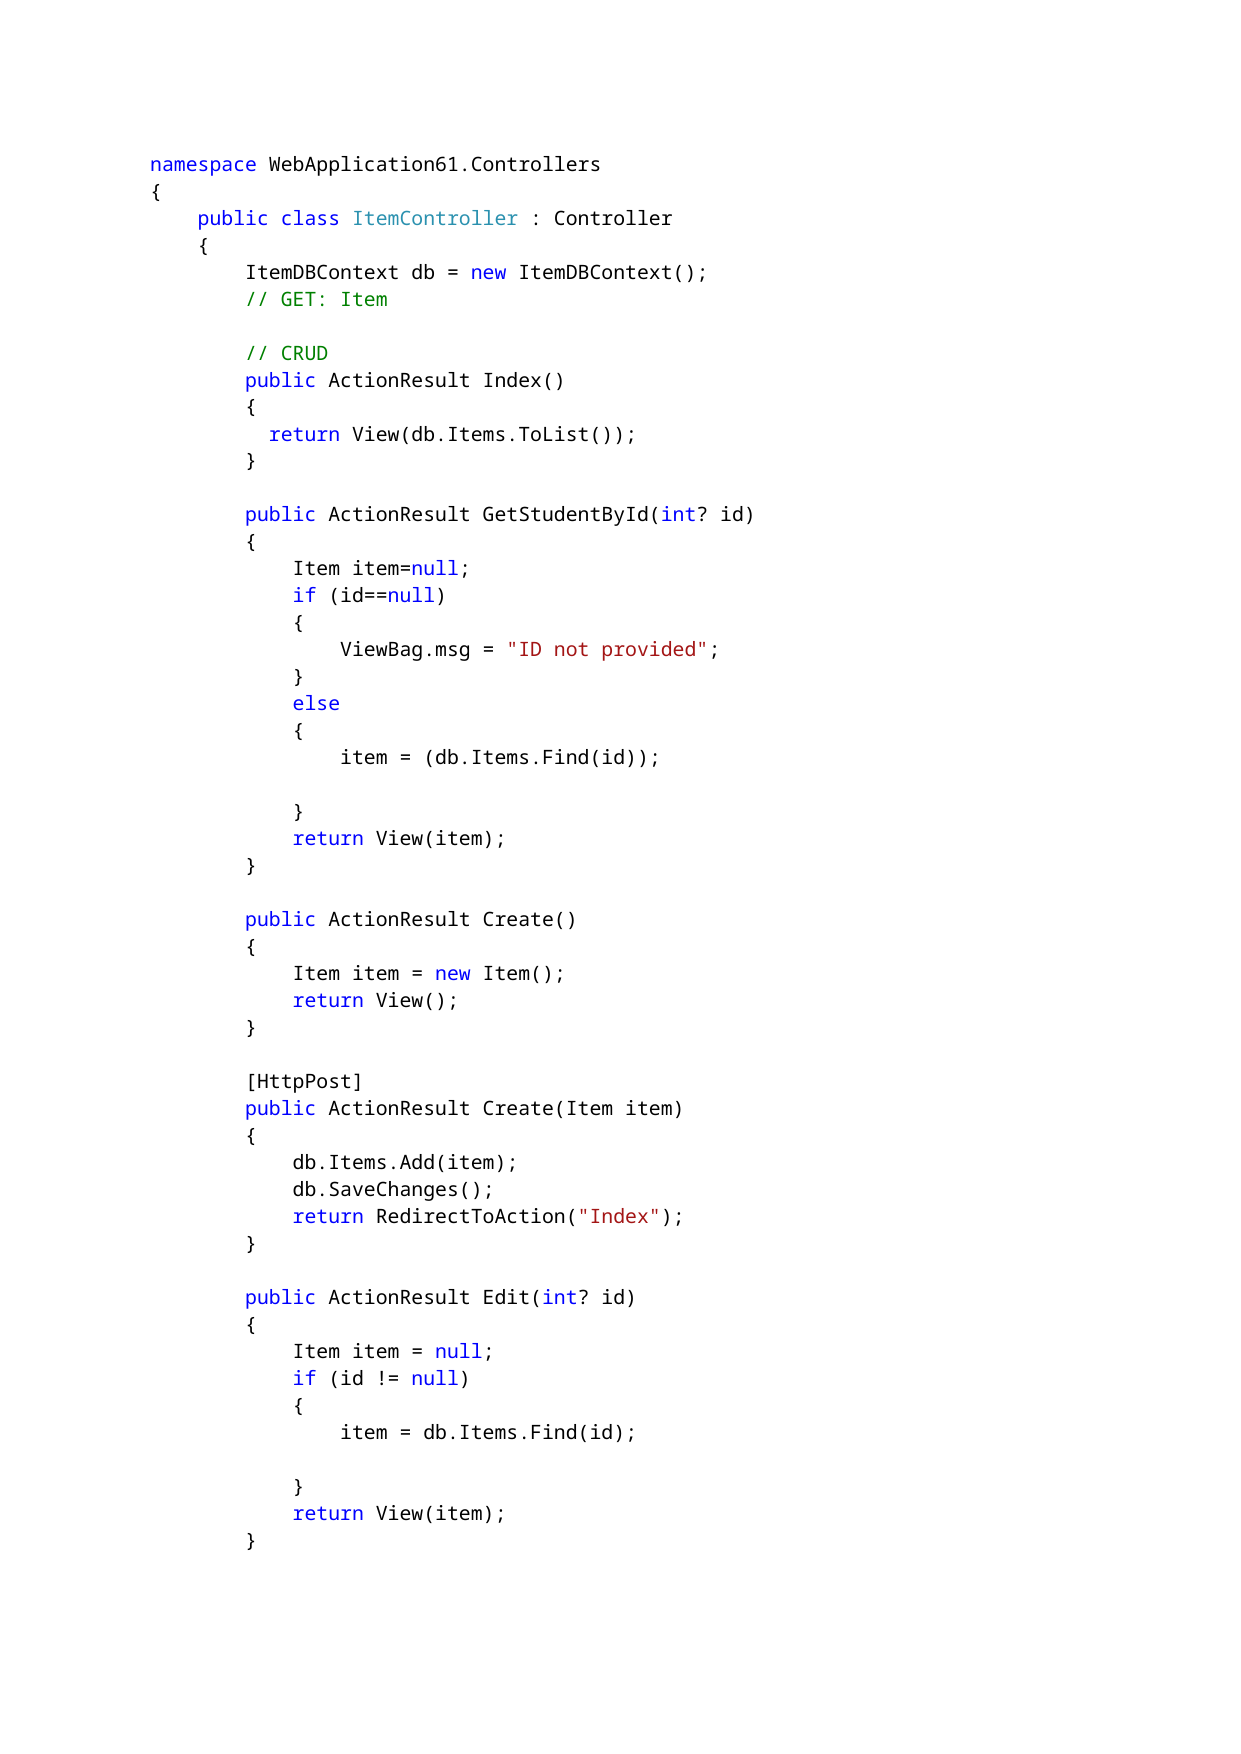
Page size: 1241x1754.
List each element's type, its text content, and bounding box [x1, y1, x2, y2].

text return View(item); [150, 1499, 1090, 1526]
text ItemDBContext db = new ItemDBContext(); [150, 258, 1090, 285]
text } [150, 797, 1090, 824]
text { [150, 1310, 1090, 1337]
text Item item=null; [150, 555, 1090, 582]
text if (id==null) [150, 582, 1090, 609]
text { [150, 717, 1090, 743]
text public ActionResult Create(Item item) [150, 1094, 1090, 1121]
text public class ItemController : Controller [150, 204, 1090, 231]
text { [150, 231, 1090, 258]
text else [150, 689, 1090, 717]
text // GET: Item [150, 285, 1090, 312]
text item = (db.Items.Find(id)); [150, 743, 1090, 771]
text item = db.Items.Find(id); [150, 1418, 1090, 1445]
text } [150, 447, 1090, 474]
text Item item = new Item(); [150, 959, 1090, 986]
text ViewBag.msg = "ID not provided"; [150, 636, 1090, 663]
text return RedirectToAction("Index"); [150, 1202, 1090, 1229]
text public ActionResult Index() [150, 366, 1090, 393]
text } [150, 1526, 1090, 1553]
text } [150, 851, 1090, 878]
text // CRUD [150, 339, 1090, 366]
text } [150, 1229, 1090, 1256]
text return View(); [150, 986, 1090, 1013]
text db.SaveChanges(); [150, 1175, 1090, 1202]
text { [150, 932, 1090, 959]
text { [150, 1121, 1090, 1148]
text { [150, 609, 1090, 636]
text Item item = null; [150, 1337, 1090, 1364]
text { [150, 528, 1090, 555]
text } [150, 663, 1090, 689]
text [HttpPost] [150, 1067, 1090, 1094]
text return View(item); [150, 824, 1090, 851]
text { [150, 1391, 1090, 1418]
text namespace WebApplication61.Controllers [150, 150, 1090, 177]
text { [150, 177, 1090, 204]
text public ActionResult Create() [150, 905, 1090, 932]
text public ActionResult Edit(int? id) [150, 1283, 1090, 1310]
text if (id != null) [150, 1364, 1090, 1391]
text db.Items.Add(item); [150, 1148, 1090, 1175]
text } [150, 1472, 1090, 1499]
text return View(db.Items.ToList()); [150, 420, 1090, 447]
text } [150, 1013, 1090, 1040]
text public ActionResult GetStudentById(int? id) [150, 501, 1090, 528]
text { [150, 393, 1090, 420]
